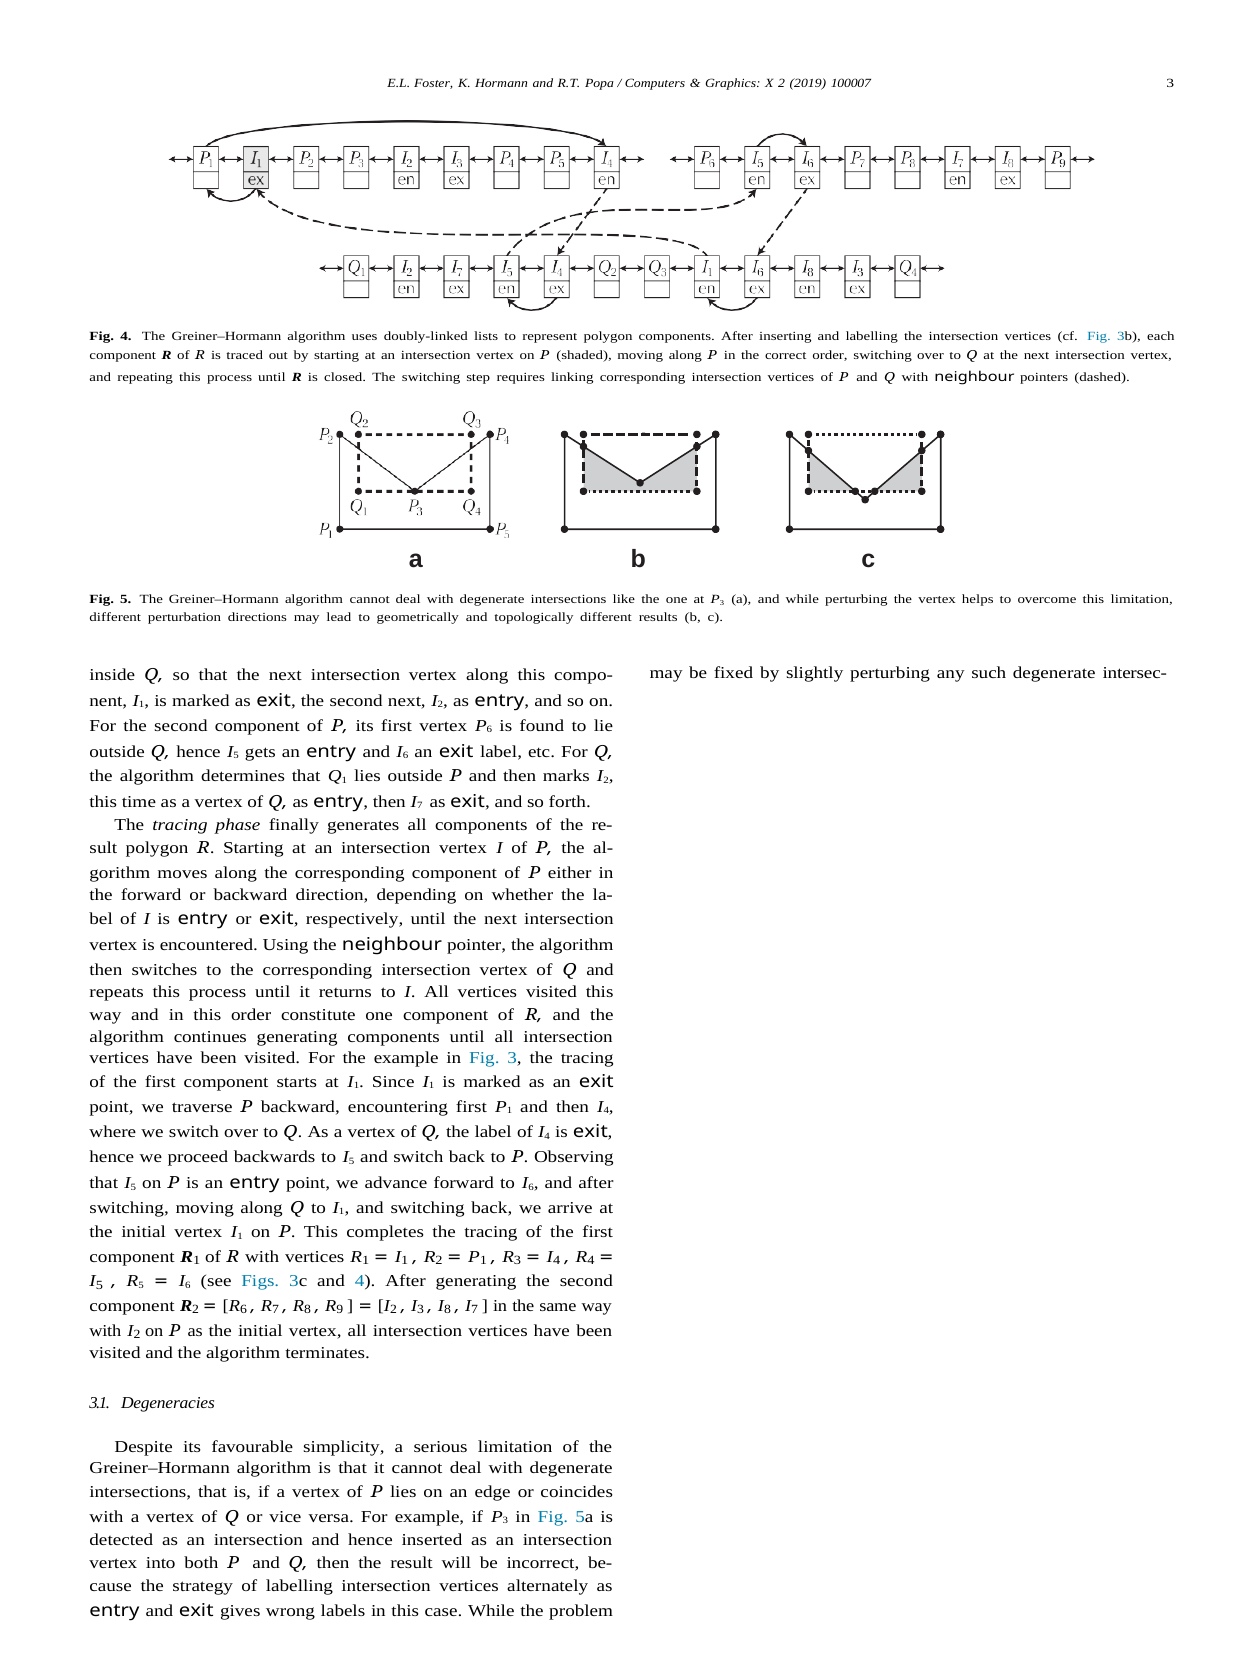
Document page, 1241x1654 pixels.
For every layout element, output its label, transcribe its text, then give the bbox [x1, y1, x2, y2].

picture [576, 1511, 583, 1517]
picture [318, 411, 509, 416]
text inside Q, so that the next intersection vertex along this compo- nent, I1, is marked as exit, the second next, I2, as entry, and so on. For the second component of P, its first vertex P6 is found to lie outside Q, hence I5 gets an entry and I6 an exit label, etc. For Q, the algorithm determines that Q1 lies outside P and then marks I2, this time as a vertex of Q, as entry, then I7 as exit, and so forth. [89, 663, 613, 813]
subtitle a b c [99, 416, 1186, 573]
text The tracing phase finally generates all components of the re- sult polygon R. Starting at an intersection vertex I of P, the al- gorithm moves along the corresponding component of P either in the forward or backward direction, depending on whether the la- bel of I is entry or exit, respectively, until the next intersection vertex is encountered. Using the neighbour pointer, the algorithm then switches to the corresponding intersection vertex of Q and repeats this process until it returns to I. All vertices visited this way and in this order constitute one component of R, and the algorithm continues generating components until all intersection vertices have been visited. For the example in Fig. 3, the tracing of the first component starts at I1. Since I1 is marked as an exit point, we traverse P backward, encountering first P1 and then I4, where we switch over to Q. As a vertex of Q, the label of I4 is exit, hence we proceed backwards to I5 and switch back to P. Observing that I5 on P is an entry point, we advance forward to I6, and after switching, moving along Q to I1, and switching back, we arrive at the initial vertex I1 on P. This completes the tracing of the first component R1 of R with vertices R1 = I1 , R2 = P1 , R3 = I4 , R4 = I5 , R5 = I6 (see Figs. 3c and 4). After generating the second component R2 = [R6 , R7 , R8 , R9 ] = [I2 , I3 , I8 , I7 ] in the same way with I2 on P as the initial vertex, all intersection vertices have been visited and the algorithm terminates. [89, 815, 614, 1362]
text Fig. 5. The Greiner–Hormann algorithm cannot deal with degenerate intersections like the one at P3 (a), and while perturbing the vertex helps to overcome this limitation, different perturbation directions may lead to geometrically and topologically different results (b, c). [89, 592, 1174, 624]
text Despite its favourable simplicity, a serious limitation of the Greiner–Hormann algorithm is that it cannot deal with degenerate intersections, that is, if a vertex of P lies on an edge or coincides with a vertex of Q or vice versa. For example, if P3 in Fig. 5a is detected as an intersection and hence inserted as an intersection vertex into both P and Q, then the result will be incorrect, be- cause the strategy of labelling intersection vertices alternately as entry and exit gives wrong labels in this case. While the problem may be fixed by slightly perturbing any such degenerate intersec- [89, 1437, 613, 1622]
picture [168, 120, 1095, 311]
picture [1100, 334, 1106, 343]
picture [354, 1276, 360, 1284]
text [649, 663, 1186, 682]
text Fig. 4. The Greiner–Hormann algorithm uses doubly-linked lists to represent polygon components. After inserting and labelling the intersection vertices (cf. Fig. 3b), each component R of R is traced out by starting at an intersection vertex on P (shaded), moving along P in the correct order, switching over to Q at the next intersection vertex, and repeating this process until R is closed. The switching step requires linking corresponding intersection vertices of P and Q with neighbour pointers (dashed). [89, 329, 1174, 386]
list Degeneracies [89, 1393, 614, 1412]
